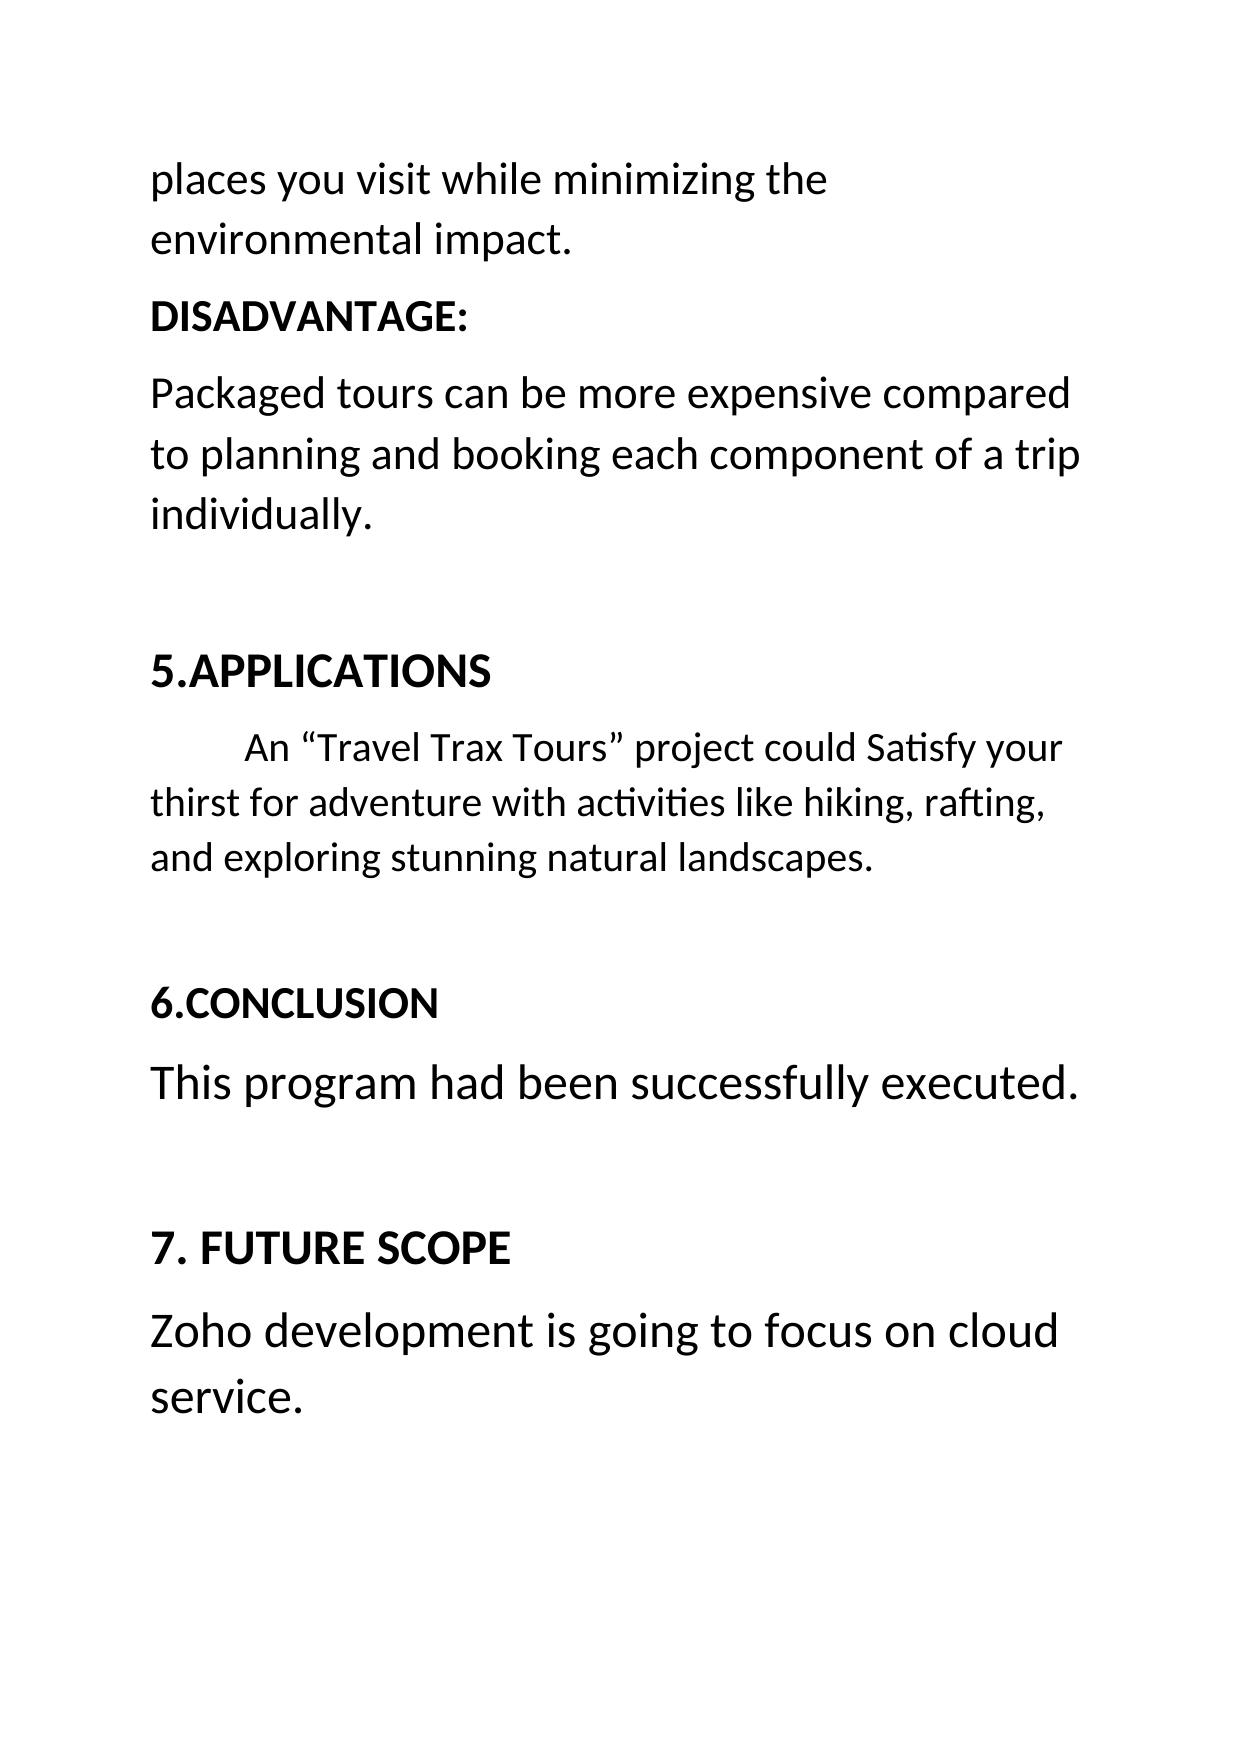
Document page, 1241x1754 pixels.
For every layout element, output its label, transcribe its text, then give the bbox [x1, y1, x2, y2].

text 6.CONCLUSION [150, 974, 1090, 1030]
text An “Travel Trax Tours” project could Satisfy your thirst for adventure with activities like hiking, rafting, and exploring stunning natural landscapes. [150, 721, 1090, 882]
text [150, 150, 1090, 266]
text Zoho development is going to focus on cloud service. [150, 1299, 1090, 1426]
text This program had been successfully executed. [150, 1051, 1090, 1112]
text Packaged tours can be more expensive compared to planning and booking each component of a trip individually. [150, 364, 1090, 541]
text 7. FUTURE SCOPE [150, 1216, 1090, 1277]
text DISADVANTAGE: [150, 287, 1090, 343]
text 5.APPLICATIONS [150, 639, 1090, 700]
